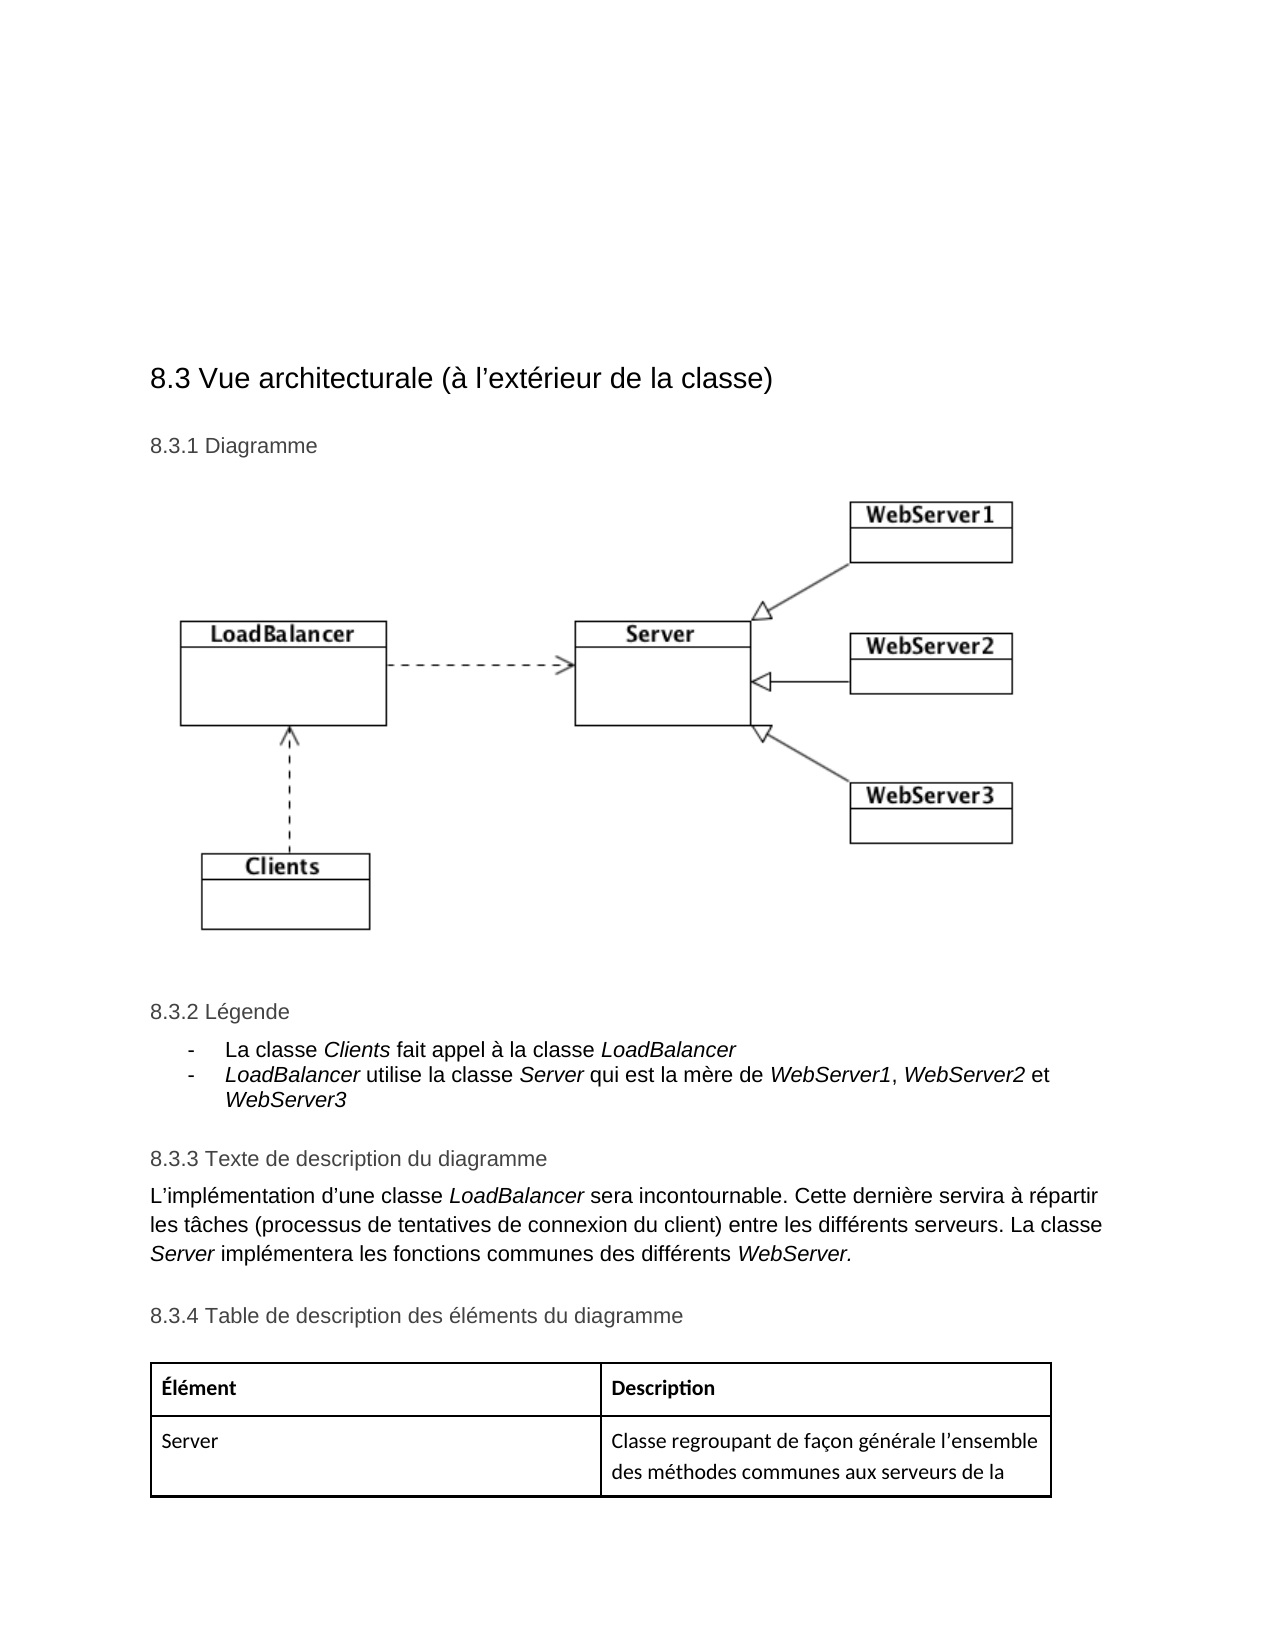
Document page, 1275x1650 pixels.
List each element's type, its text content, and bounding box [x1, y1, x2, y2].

subtitle 8.3.3 Texte de description du diagramme [150, 1146, 1125, 1171]
table_cell Server [152, 1417, 600, 1495]
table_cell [602, 1417, 1050, 1495]
table_header Élément [152, 1364, 600, 1415]
text L’implémentation d’une classe LoadBalancer sera incontournable. Cette dernière servira à répartir les tâches (processus de tentatives de connexion du client) entre les différents serveurs. La classe Server implémentera les fonctions communes des différents WebServer. [150, 1183, 1125, 1266]
list LoadBalancer utilise la classe Server qui est la mère de WebServer1, WebServer2 et WebServer3 [187, 1062, 1125, 1112]
picture [150, 470, 1050, 962]
subtitle 8.3 Vue architecturale (à l’extérieur de la classe) [150, 361, 1125, 395]
list La classe Clients fait appel à la classe LoadBalancer [187, 1037, 1125, 1062]
subtitle 8.3.2 Légende [150, 999, 1125, 1024]
subtitle 8.3.1 Diagramme [150, 433, 1125, 458]
table_header Description [602, 1364, 1050, 1415]
subtitle 8.3.4 Table de description des éléments du diagramme [150, 1303, 1125, 1328]
